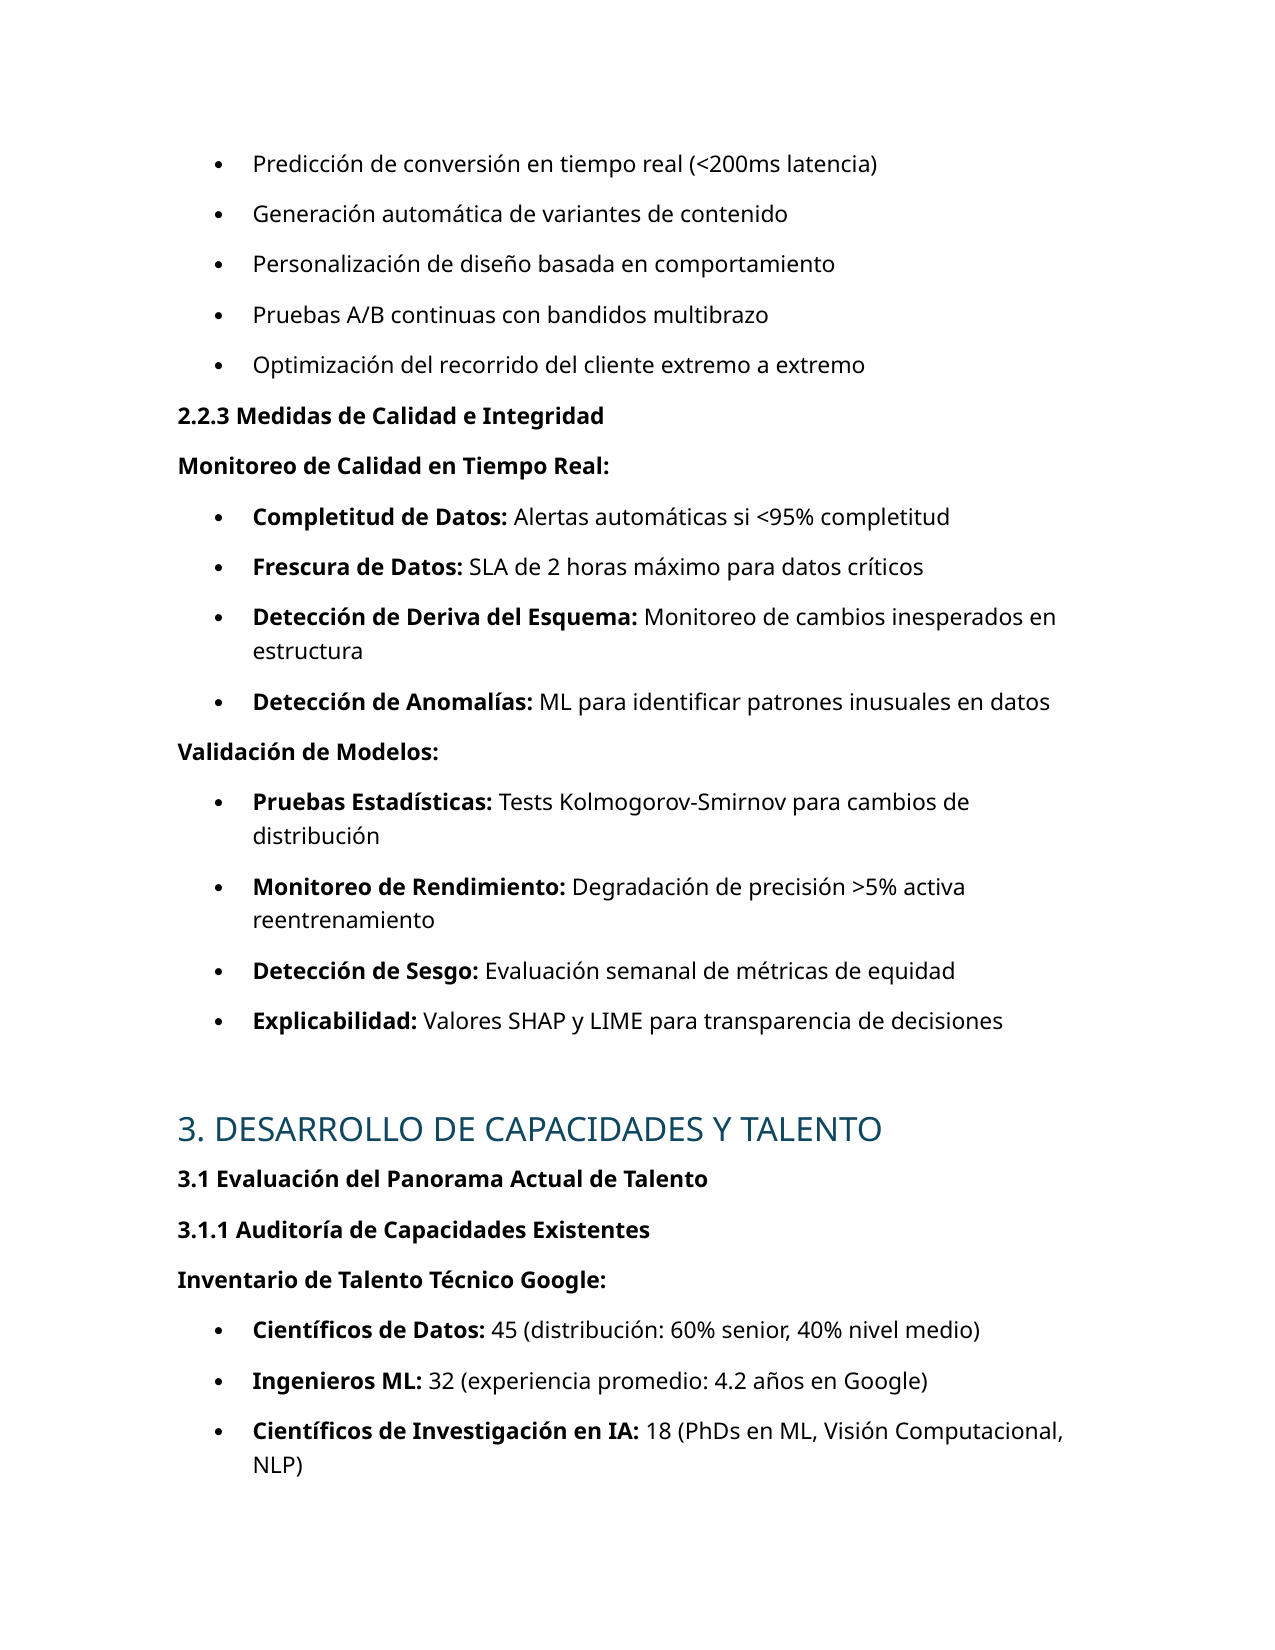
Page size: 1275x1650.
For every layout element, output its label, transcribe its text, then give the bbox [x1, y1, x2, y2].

list Predicción de conversión en tiempo real (<200ms latencia) [215, 148, 1098, 179]
text 3.1 Evaluación del Panorama Actual de Talento [177, 1163, 1098, 1194]
text 3.1.1 Auditoría de Capacidades Existentes [177, 1214, 1098, 1245]
list Frescura de Datos: SLA de 2 horas máximo para datos críticos [215, 551, 1098, 582]
subtitle 3. DESARROLLO DE CAPACIDADES Y TALENTO [177, 1106, 1098, 1151]
text 2.2.3 Medidas de Calidad e Integridad [177, 400, 1098, 431]
text Validación de Modelos: [177, 736, 1098, 767]
text Monitoreo de Calidad en Tiempo Real: [177, 450, 1098, 481]
list Detección de Deriva del Esquema: Monitoreo de cambios inesperados en estructura [215, 601, 1098, 666]
list Monitoreo de Rendimiento: Degradación de precisión >5% activa reentrenamiento [215, 871, 1098, 936]
list Explicabilidad: Valores SHAP y LIME para transparencia de decisiones [215, 1005, 1098, 1036]
list Completitud de Datos: Alertas automáticas si <95% completitud [215, 501, 1098, 532]
list Optimización del recorrido del cliente extremo a extremo [215, 349, 1098, 381]
list Personalización de diseño basada en comportamiento [215, 248, 1098, 280]
list Científicos de Investigación en IA: 18 (PhDs en ML, Visión Computacional, NLP) [215, 1415, 1098, 1480]
list Detección de Anomalías: ML para identificar patrones inusuales en datos [215, 686, 1098, 717]
list Detección de Sesgo: Evaluación semanal de métricas de equidad [215, 955, 1098, 986]
list Ingenieros ML: 32 (experiencia promedio: 4.2 años en Google) [215, 1365, 1098, 1396]
list Pruebas A/B continuas con bandidos multibrazo [215, 299, 1098, 330]
text Inventario de Talento Técnico Google: [177, 1264, 1098, 1295]
list Científicos de Datos: 45 (distribución: 60% senior, 40% nivel medio) [215, 1314, 1098, 1346]
list Generación automática de variantes de contenido [215, 198, 1098, 229]
list Pruebas Estadísticas: Tests Kolmogorov-Smirnov para cambios de distribución [215, 786, 1098, 851]
